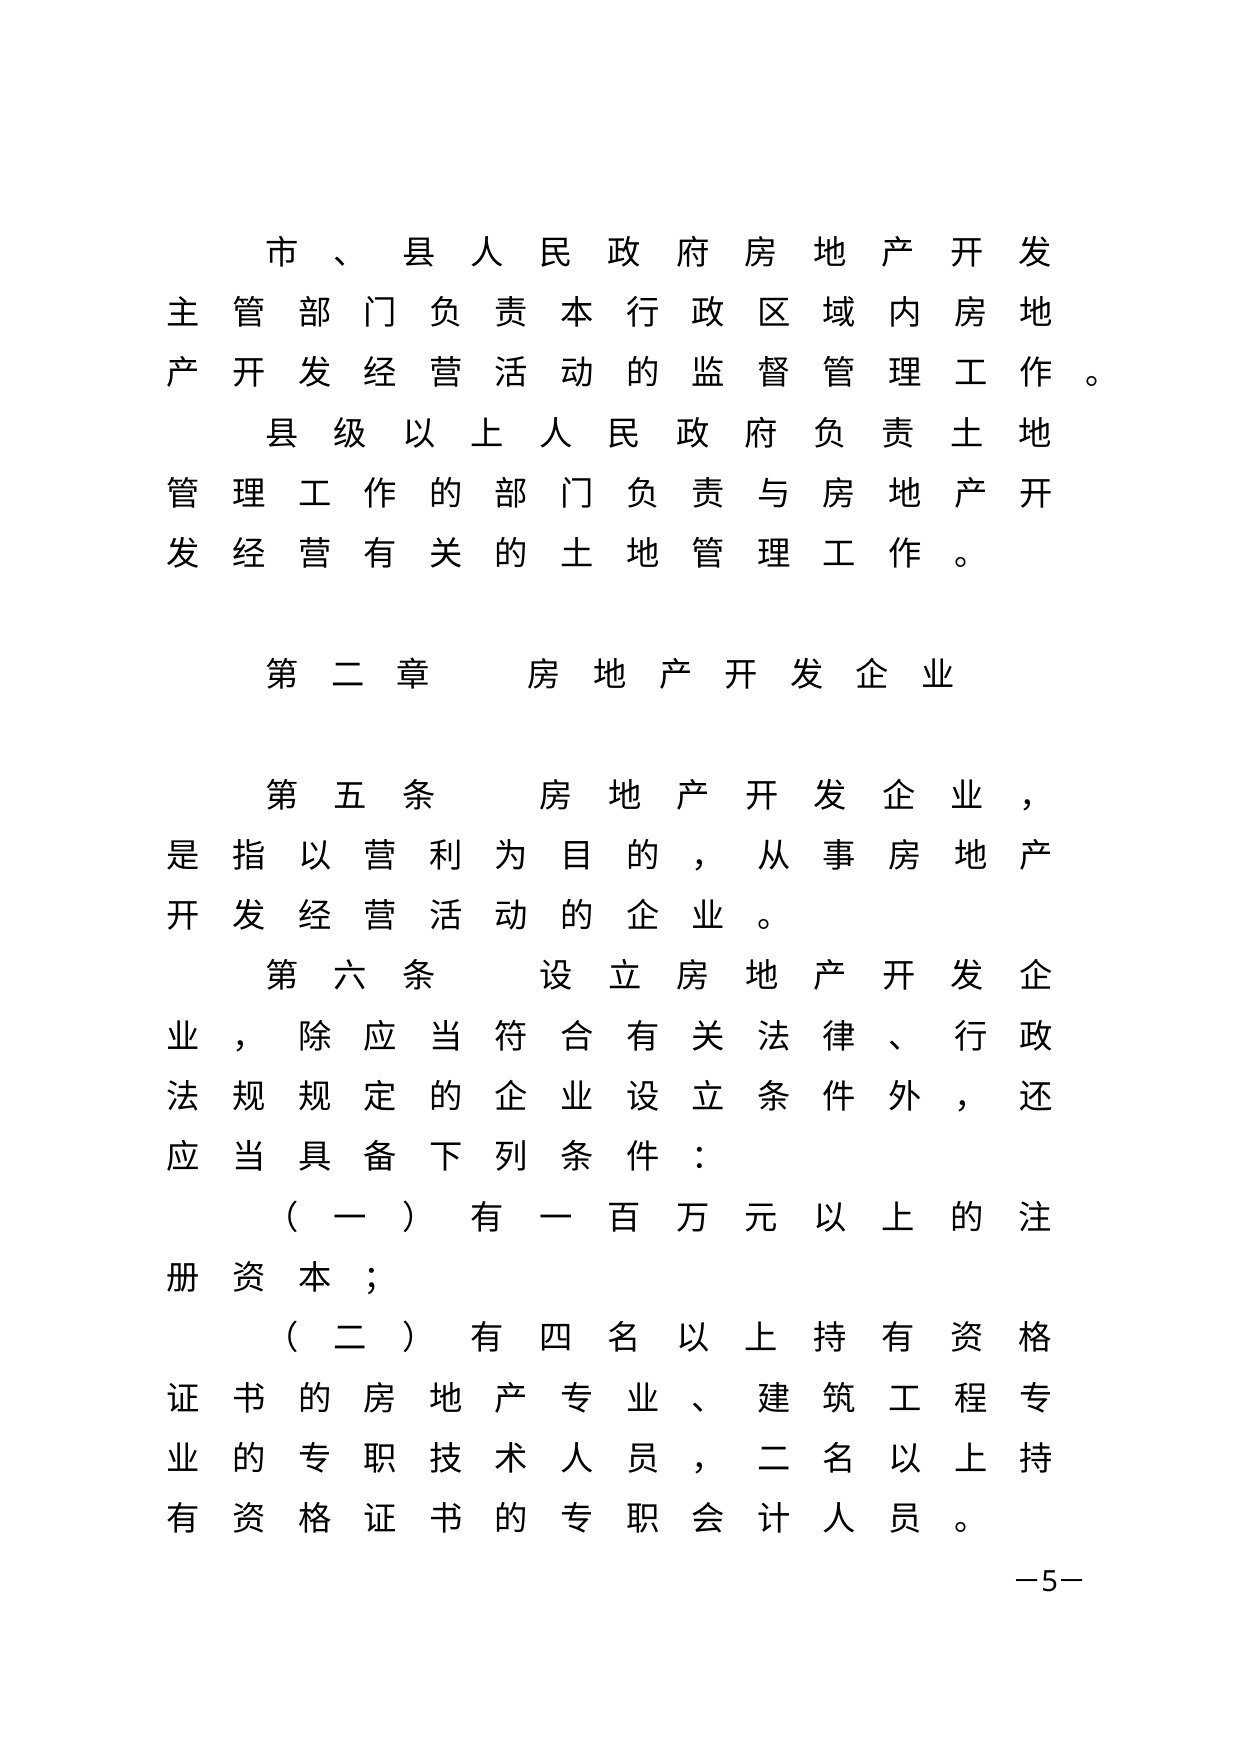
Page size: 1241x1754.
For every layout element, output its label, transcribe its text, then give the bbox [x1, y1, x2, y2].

text 县级以上人民政府负责土地管理工作的部门负责与房地产开发经营有关的土地管理工作。 [167, 400, 1085, 581]
text （一）有一百万元以上的注册资本； [167, 1184, 1085, 1305]
text 第二章 房地产开发企业 [167, 642, 1085, 702]
text （二）有四名以上持有资格证书的房地产专业、建筑工程专业的专职技术人员，二名以上持有资格证书的专职会计人员。 [167, 1305, 1085, 1546]
text 第五条 房地产开发企业，是指以营利为目的，从事房地产开发经营活动的企业。 [167, 762, 1085, 943]
text 第六条 设立房地产开发企业，除应当符合有关法律、行政法规规定的企业设立条件外，还应当具备下列条件： [167, 943, 1085, 1184]
text 市、县人民政府房地产开发主管部门负责本行政区域内房地产开发经营活动的监督管理工作。 [167, 219, 1085, 400]
